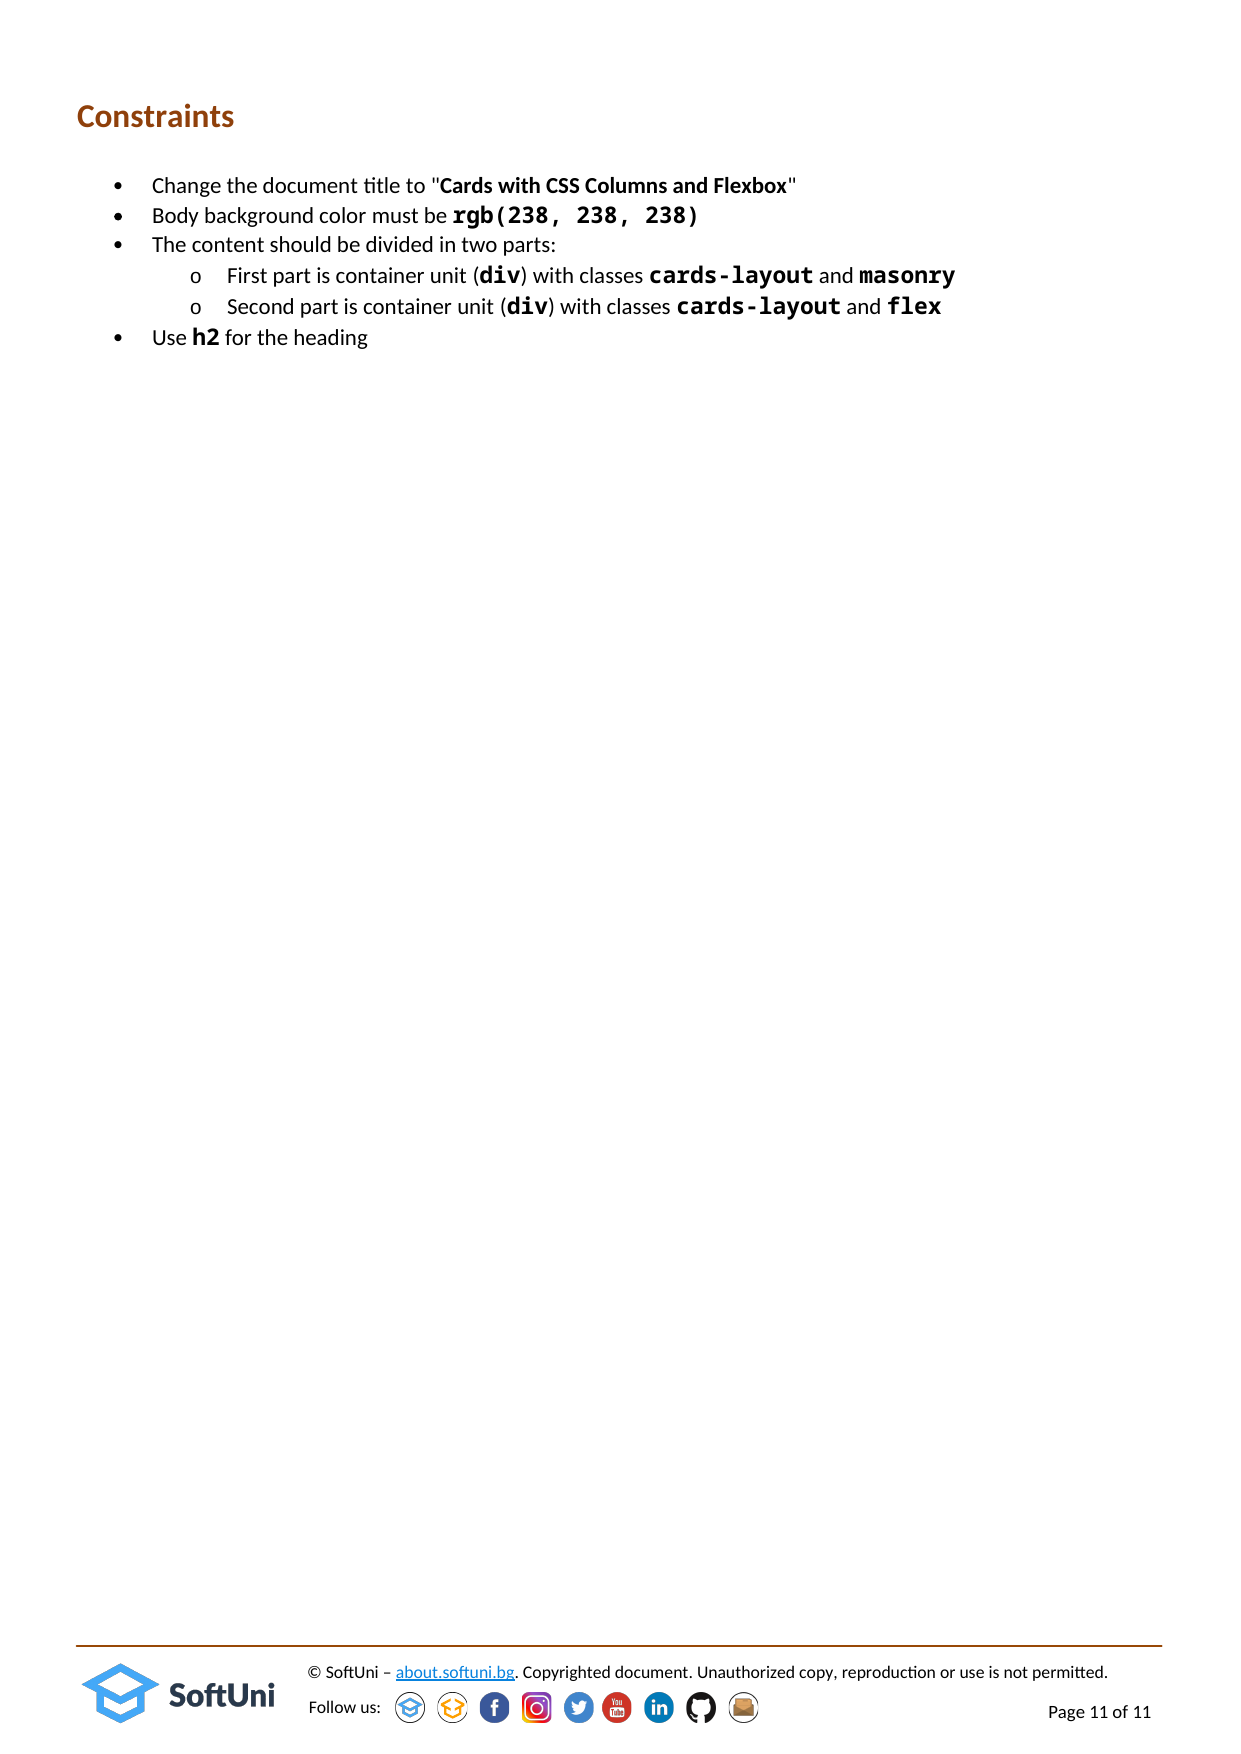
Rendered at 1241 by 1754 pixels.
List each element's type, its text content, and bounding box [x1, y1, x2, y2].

picture [728, 1692, 759, 1723]
picture [522, 1692, 552, 1723]
picture [665, 1692, 674, 1701]
picture [564, 1692, 594, 1723]
picture [479, 1692, 510, 1723]
list Body background color must be rgb(238, 238, 238) [114, 199, 1163, 231]
list Second part is container unit (div) with classes cards-layout and flex [189, 290, 1163, 321]
picture [644, 1692, 653, 1701]
picture [665, 1714, 674, 1723]
list Use h2 for the heading [114, 321, 1163, 352]
list First part is container unit (div) with classes cards-layout and masonry [189, 259, 1163, 290]
list Change the document title to "Cards with CSS Columns and Flexbox" [114, 171, 1163, 199]
picture [658, 1705, 667, 1714]
picture [395, 1692, 425, 1723]
list The content should be divided in two parts: [114, 231, 1163, 259]
picture [602, 1692, 632, 1723]
picture [75, 1658, 281, 1729]
picture [686, 1692, 716, 1723]
picture [437, 1692, 468, 1723]
picture [644, 1714, 653, 1723]
subtitle Constraints [77, 95, 1163, 136]
